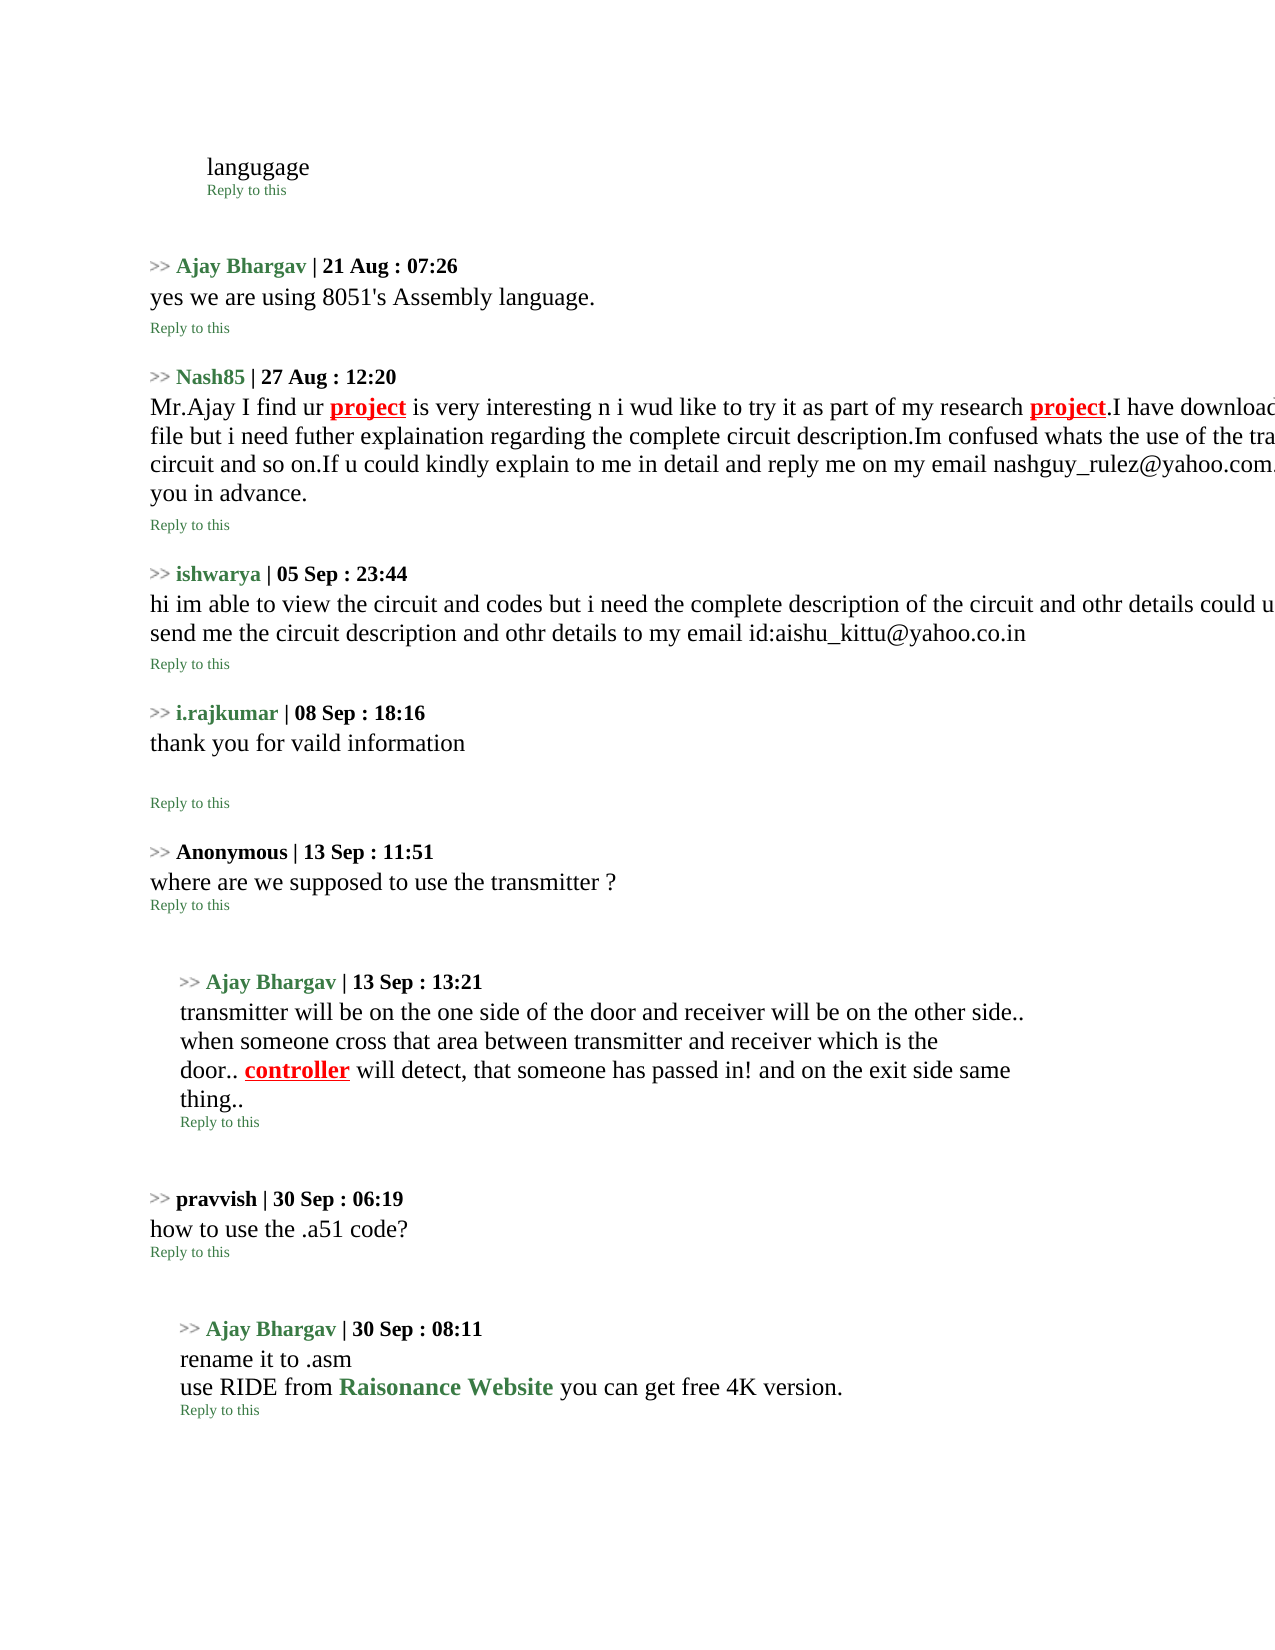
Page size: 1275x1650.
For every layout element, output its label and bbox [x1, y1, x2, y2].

table_header [150, 150, 1275, 1474]
picture [150, 708, 171, 721]
picture [179, 977, 200, 990]
picture [179, 1323, 200, 1336]
picture [150, 1193, 171, 1206]
picture [150, 372, 171, 385]
picture [150, 261, 171, 274]
picture [150, 568, 171, 582]
picture [150, 847, 171, 860]
